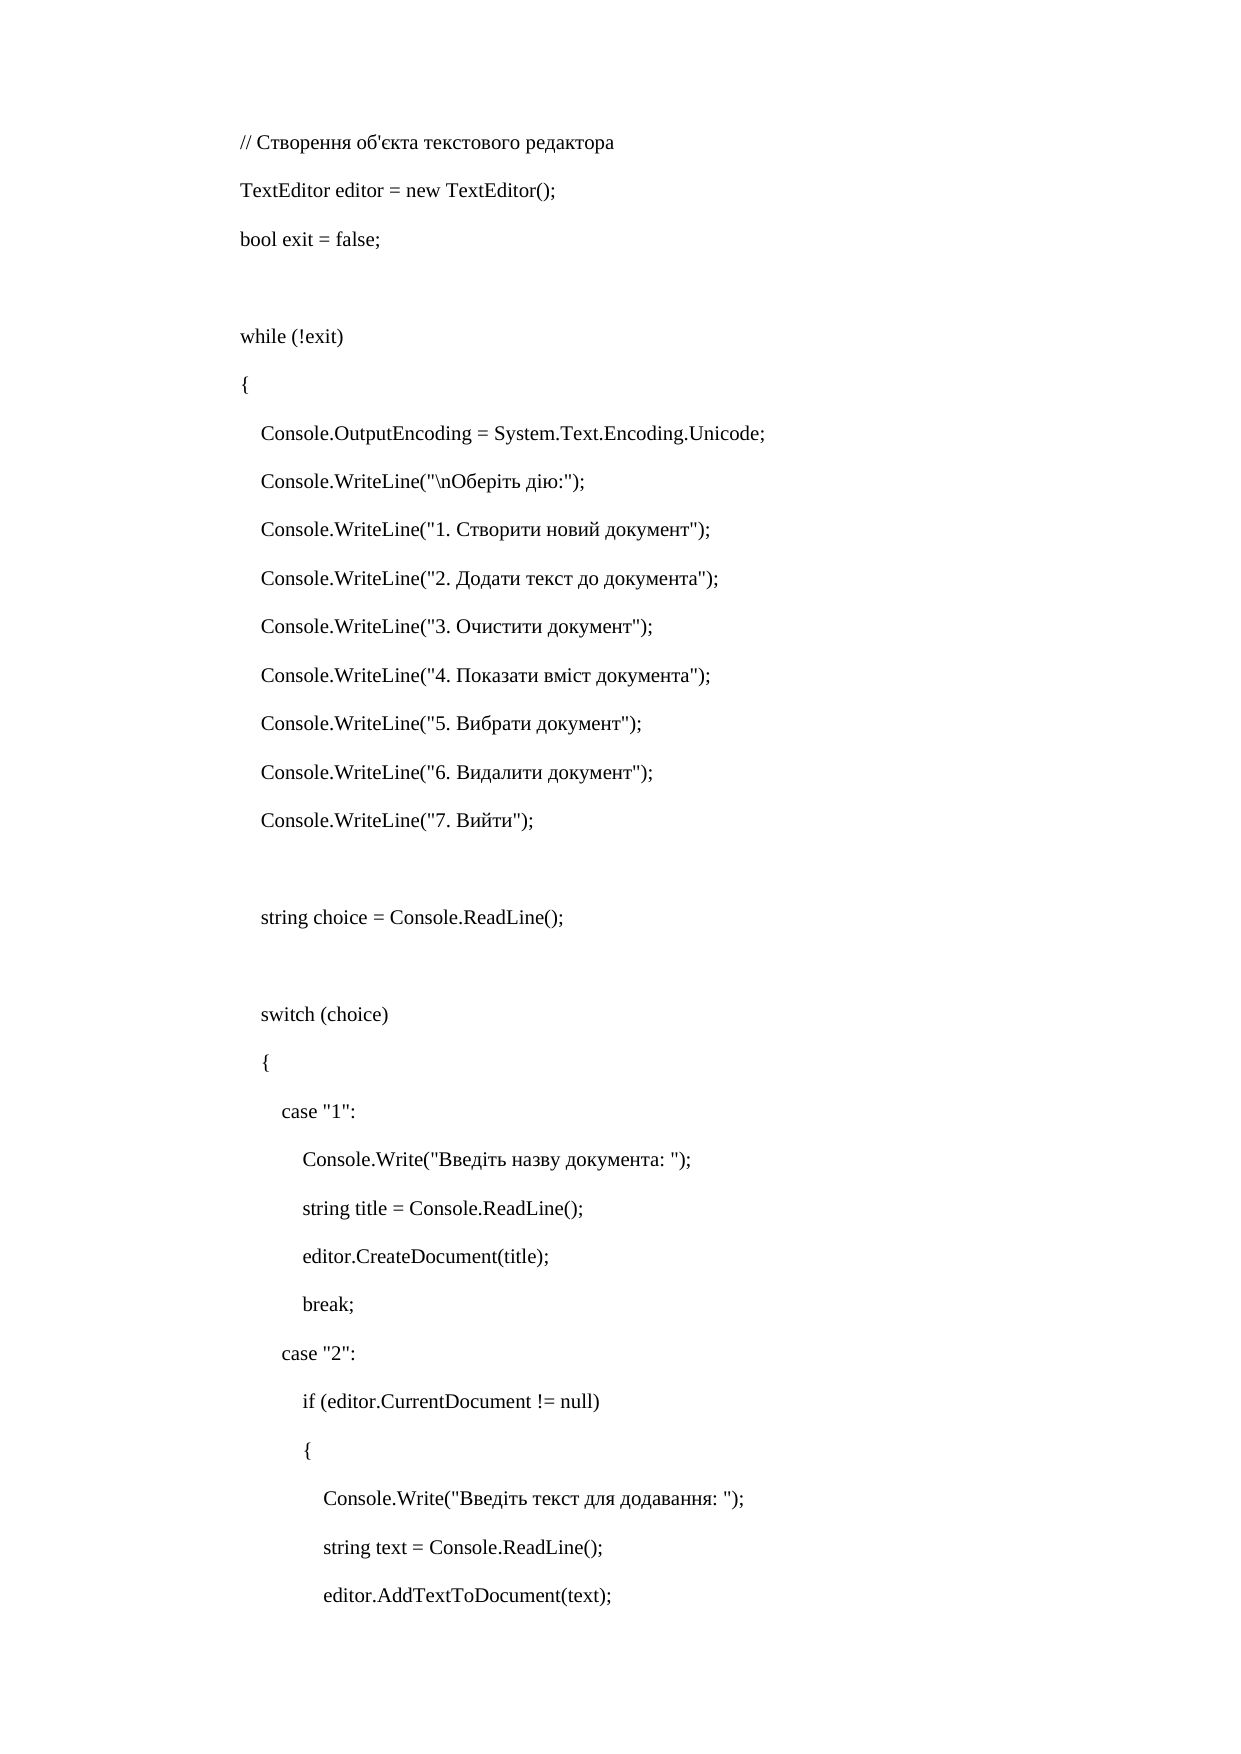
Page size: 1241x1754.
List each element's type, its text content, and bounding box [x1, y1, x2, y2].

text Console.Write("Введіть текст для додавання: "); [177, 1486, 1122, 1510]
text string choice = Console.ReadLine(); [177, 905, 1122, 929]
text Console.OutputEncoding = System.Text.Encoding.Unicode; [177, 421, 1122, 444]
text Console.WriteLine("4. Показати вміст документа"); [177, 663, 1122, 687]
text while (!exit) [177, 324, 1122, 348]
text string title = Console.ReadLine(); [177, 1196, 1122, 1219]
text editor.AddTextToDocument(text); [177, 1583, 1122, 1607]
text bool exit = false; [177, 227, 1122, 251]
text case "1": [177, 1099, 1122, 1123]
text string text = Console.ReadLine(); [177, 1534, 1122, 1559]
text { [177, 1438, 1122, 1462]
text Console.WriteLine("1. Створити новий документ"); [177, 517, 1122, 541]
text Console.WriteLine("3. Очистити документ"); [177, 614, 1122, 638]
text // Створення об'єкта текстового редактора [177, 130, 1122, 154]
text { [177, 372, 1122, 396]
text TextEditor editor = new TextEditor(); [177, 178, 1122, 202]
text editor.CreateDocument(title); [177, 1244, 1122, 1268]
text switch (choice) [177, 1002, 1122, 1026]
text { [177, 1050, 1122, 1074]
text Console.WriteLine("7. Вийти"); [177, 808, 1122, 832]
text Console.WriteLine("\nОберіть дію:"); [177, 469, 1122, 493]
text Console.Write("Введіть назву документа: "); [177, 1147, 1122, 1171]
text break; [177, 1292, 1122, 1316]
text case "2": [177, 1341, 1122, 1365]
text Console.WriteLine("2. Додати текст до документа"); [177, 566, 1122, 590]
text Console.WriteLine("5. Вибрати документ"); [177, 711, 1122, 735]
text if (editor.CurrentDocument != null) [177, 1389, 1122, 1413]
text Console.WriteLine("6. Видалити документ"); [177, 759, 1122, 784]
